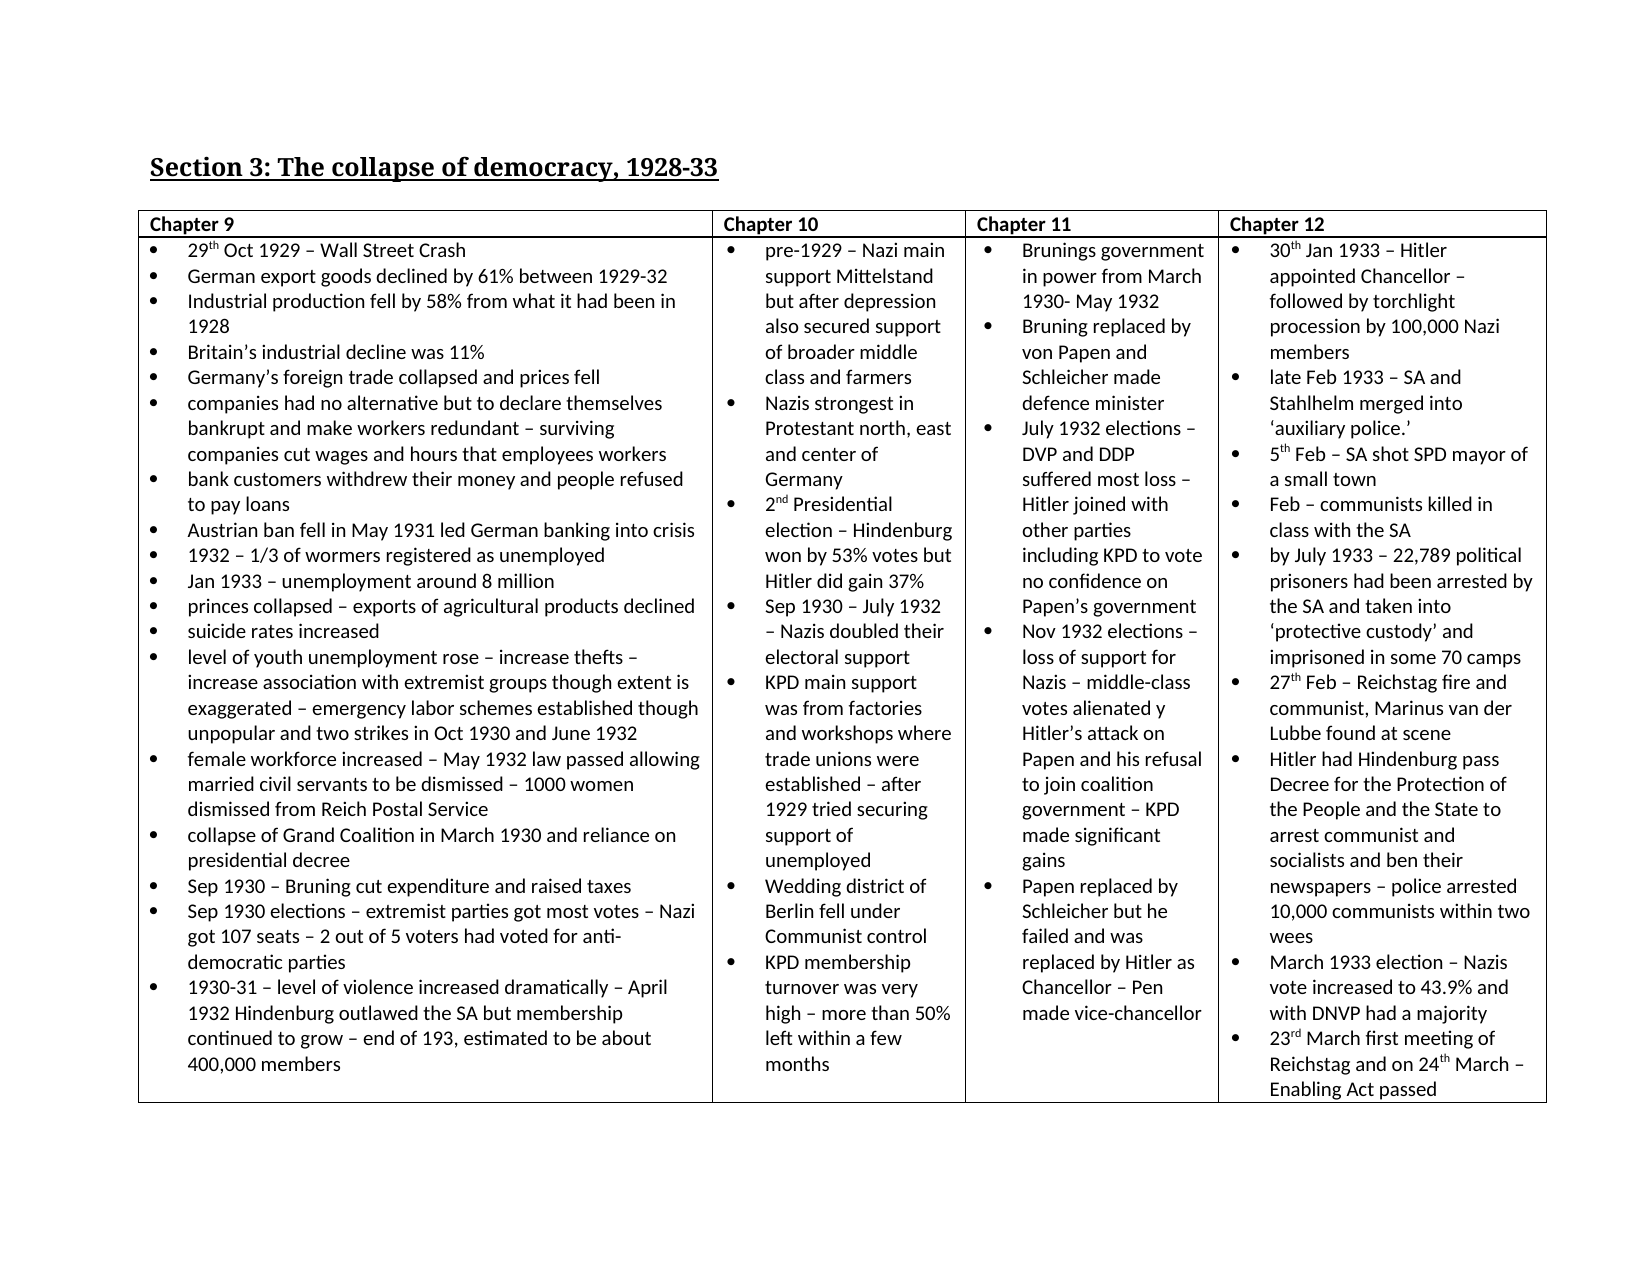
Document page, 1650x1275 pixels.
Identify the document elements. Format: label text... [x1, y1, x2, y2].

table_cell pre-1929 – Nazi main support Mittelstand but after depression also secured support of broader middle class and farmers Nazis strongest in Protestant north, east and center of Germany 2nd Presidential election – Hindenburg won by 53% votes but Hitler did gain 37% Sep 1930 – July 1932 – Nazis doubled their electoral support KPD main support was from factories and workshops where trade unions were established – after 1929 tried securing support of unemployed Wedding district of Berlin fell under Communist control KPD membership turnover was very high – more than 50% left within a few months [713, 238, 965, 1102]
table_cell 29th Oct 1929 – Wall Street Crash German export goods declined by 61% between 1929-32 Industrial production fell by 58% from what it had been in 1928 Britain’s industrial decline was 11% Germany’s foreign trade collapsed and prices fell companies had no alternative but to declare themselves bankrupt and make workers redundant – surviving companies cut wages and hours that employees workers bank customers withdrew their money and people refused to pay loans Austrian ban fell in May 1931 led German banking into crisis 1932 – 1/3 of wormers registered as unemployed Jan 1933 – unemployment around 8 million princes collapsed – exports of agricultural products declined suicide rates increased level of youth unemployment rose – increase thefts – increase association with extremist groups though extent is exaggerated – emergency labor schemes established though unpopular and two strikes in Oct 1930 and June 1932 female workforce increased – May 1932 law passed allowing married civil servants to be dismissed – 1000 women dismissed from Reich Postal Service collapse of Grand Coalition in March 1930 and reliance on presidential decree Sep 1930 – Bruning cut expenditure and raised taxes Sep 1930 elections – extremist parties got most votes – Nazi got 107 seats – 2 out of 5 voters had voted for anti-democratic parties 1930-31 – level of violence increased dramatically – April 1932 Hindenburg outlawed the SA but membership continued to grow – end of 193, estimated to be about 400,000 members [139, 238, 712, 1102]
table_header Chapter 11 [966, 211, 1218, 236]
table_header Chapter 10 [713, 211, 965, 236]
text Section 3: The collapse of democracy, 1928-33 [150, 150, 1500, 184]
table_header Chapter 12 [1219, 211, 1546, 236]
table_cell 30th Jan 1933 – Hitler appointed Chancellor – followed by torchlight procession by 100,000 Nazi members late Feb 1933 – SA and Stahlhelm merged into ‘auxiliary police.’ 5th Feb – SA shot SPD mayor of a small town Feb – communists killed in class with the SA by July 1933 – 22,789 political prisoners had been arrested by the SA and taken into ‘protective custody’ and imprisoned in some 70 camps 27th Feb – Reichstag fire and communist, Marinus van der Lubbe found at scene Hitler had Hindenburg pass Decree for the Protection of the People and the State to arrest communist and socialists and ben their newspapers – police arrested 10,000 communists within two wees March 1933 election – Nazis vote increased to 43.9% and with DNVP had a majority 23rd March first meeting of Reichstag and on 24th March – Enabling Act passed [1219, 238, 1546, 1102]
table_header Chapter 9 [139, 211, 712, 236]
table_cell Brunings government in power from March 1930- May 1932 Bruning replaced by von Papen and Schleicher made defence minister July 1932 elections – DVP and DDP suffered most loss – Hitler joined with other parties including KPD to vote no confidence on Papen’s government Nov 1932 elections – loss of support for Nazis – middle-class votes alienated y Hitler’s attack on Papen and his refusal to join coalition government – KPD made significant gains Papen replaced by Schleicher but he failed and was replaced by Hitler as Chancellor – Pen made vice-chancellor [966, 238, 1218, 1102]
